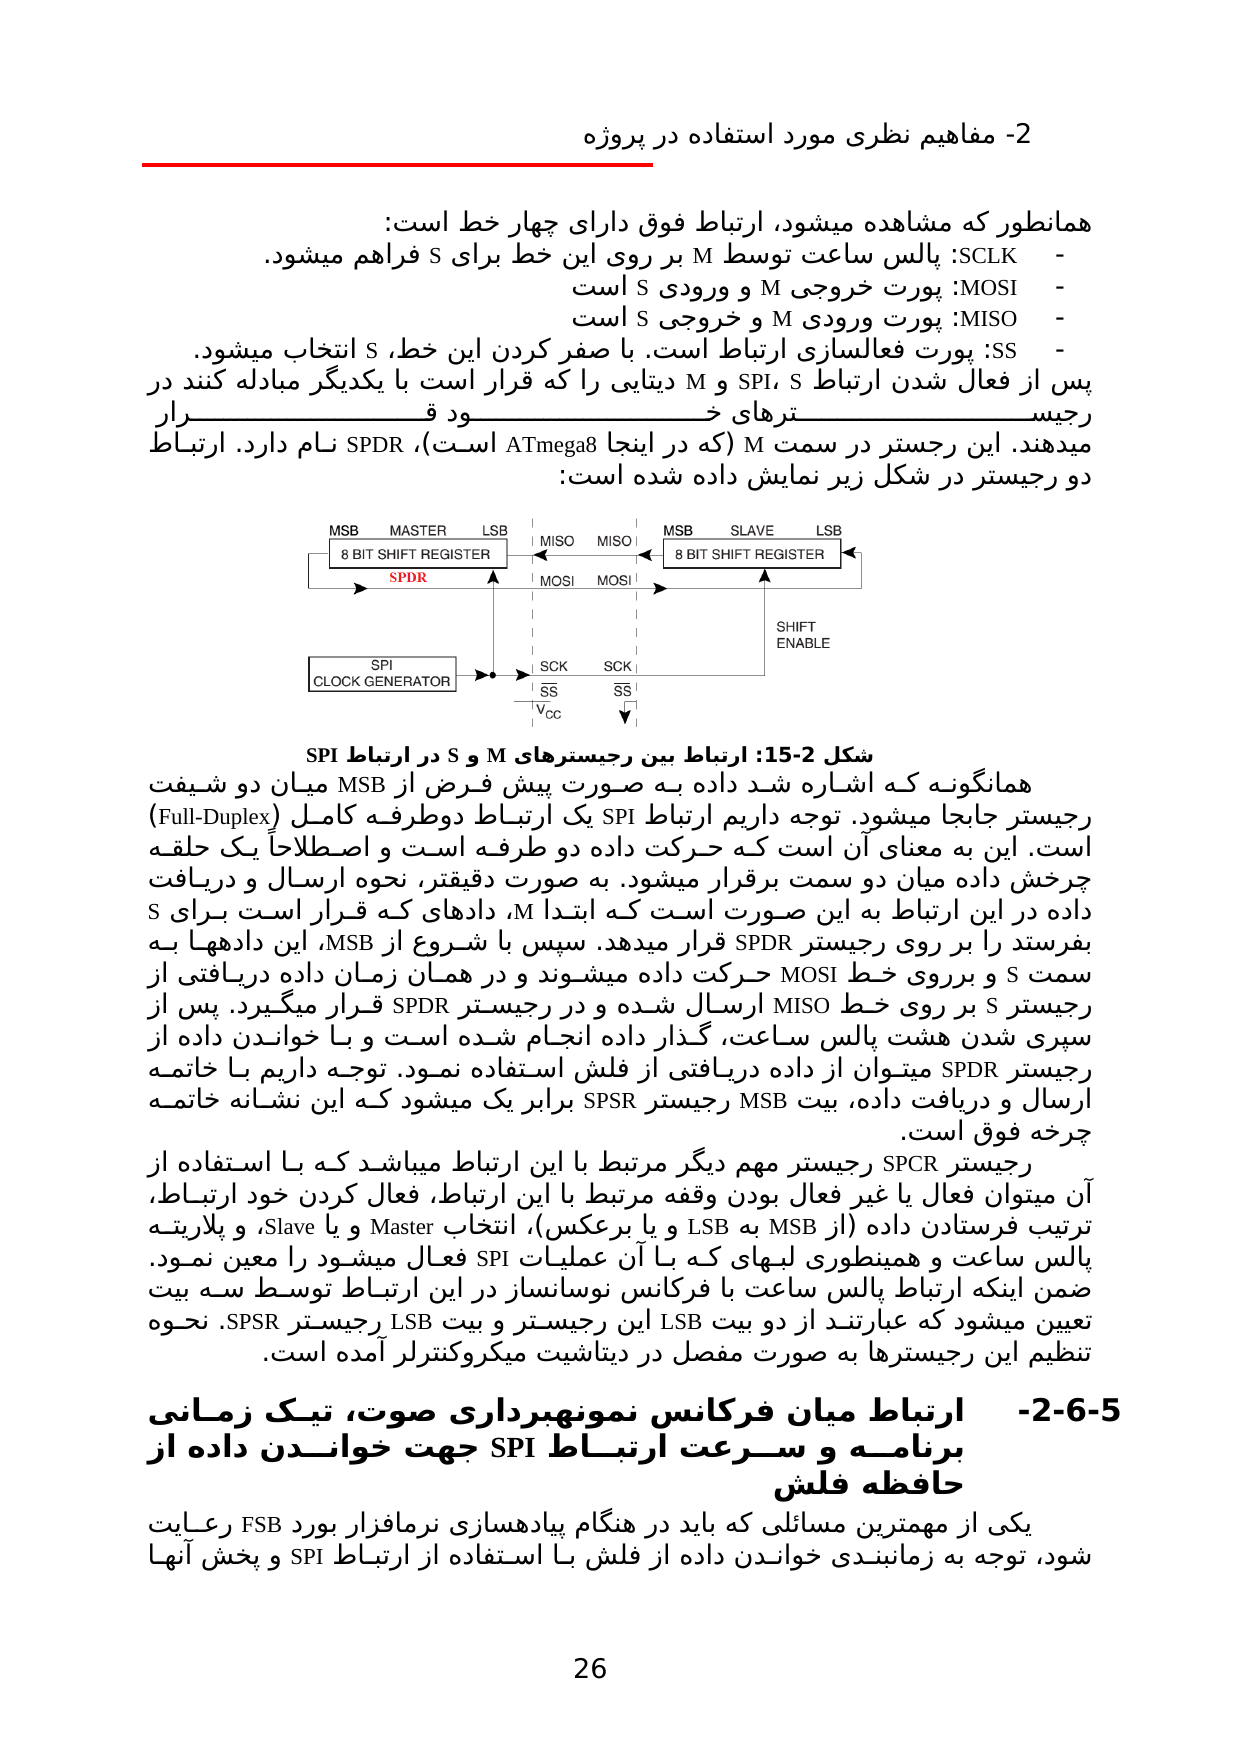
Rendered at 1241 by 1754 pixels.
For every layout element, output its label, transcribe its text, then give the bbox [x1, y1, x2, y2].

list SS: پورت فعالسازی ارتباط است. با صفر کردن این خط، S انتخاب میشود. [148, 333, 1055, 364]
list SCLK: پالس ساعت توسط M بر روی این خط برای S فراهم میشود. [148, 238, 1055, 270]
text همانطور که مشاهده میشود، ارتباط فوق دارای چهار خط است: [148, 207, 1092, 238]
text رجیستر SPCR رجیستر مهم دیگر مرتبط با این ارتباط میباشد که با استفاده از آن میتوان فعال یا غیر فعال بودن وقفه مرتبط با این ارتباط، فعال کردن خود ارتباط، ترتیب فرستادن داده (از MSB به LSB و یا برعکس)، انتخاب Master و یا Slave، و پلاریته پالس ساعت و همینطوری لبهای که با آن عملیات SPI فعال میشود را معین نمود. ضمن اینکه ارتباط پالس ساعت با فرکانس نوسانساز در این ارتباط توسط سه بیت تعیین میشود که عبارتند از دو بیت LSB این رجیستر و بیت LSB رجیستر SPSR. نحوه تنظیم این رجیسترها به صورت مفصل در دیتاشیت میکروکنترلر آمده است. [148, 1147, 1092, 1367]
subtitle ارتباط میان فرکانس نمونهبرداری صوت، تیک زمانی برنامه و سرعت ارتباط SPI جهت خواندن داده از حافظه فلش [148, 1392, 1017, 1502]
list MISO: پورت ورودی M و خروجی S است [148, 301, 1055, 333]
text همانگونه که اشاره شد داده به صورت پیش فرض از MSB میان دو شیفت رجیستر جابجا میشود. توجه داریم ارتباط SPI یک ارتباط دوطرفه کامل (Full-Duplex) است. این به معنای آن است که حرکت داده دو طرفه است و اصطلاحاً یک حلقه چرخش داده میان دو سمت برقرار میشود. به صورت دقیقتر، نحوه ارسال و دریافت داده در این ارتباط به این صورت است که ابتدا M، دادهای که قرار است برای S بفرستد را بر روی رجیستر SPDR قرار میدهد. سپس با شروع از MSB، این دادهها به سمت S و برروی خط MOSI حرکت داده میشوند و در همان زمان داده دریافتی از رجیستر S بر روی خط MISO ارسال شده و در رجیستر SPDR قرار میگیرد. پس از سپری شدن هشت پالس ساعت، گذار داده انجام شده است و با خواندن داده از رجیستر SPDR میتوان از داده دریافتی از فلش استفاده نمود. توجه داریم با خاتمه ارسال و دریافت داده، بیت MSB رجیستر SPSR برابر یک میشود که این نشانه خاتمه چرخه فوق است. [148, 768, 1092, 1147]
text پس از فعال شدن ارتباط SPI، S و M دیتایی را که قرار است با یکدیگر مبادله کنند در رجیسترهای خود قرار میدهند. این رجستر در سمت M (که در اینجا ATmega8 است)، SPDR نام دارد. ارتباط دو رجیستر در شکل زیر نمایش داده شده است: [148, 364, 1092, 491]
picture [297, 515, 883, 731]
text شکل ‏2-15: ارتباط بین رجیسترهای M و S در ارتباط SPI [148, 743, 1092, 768]
list MOSI: پورت خروجی M و ورودی S است [148, 270, 1055, 301]
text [148, 1508, 1092, 1571]
